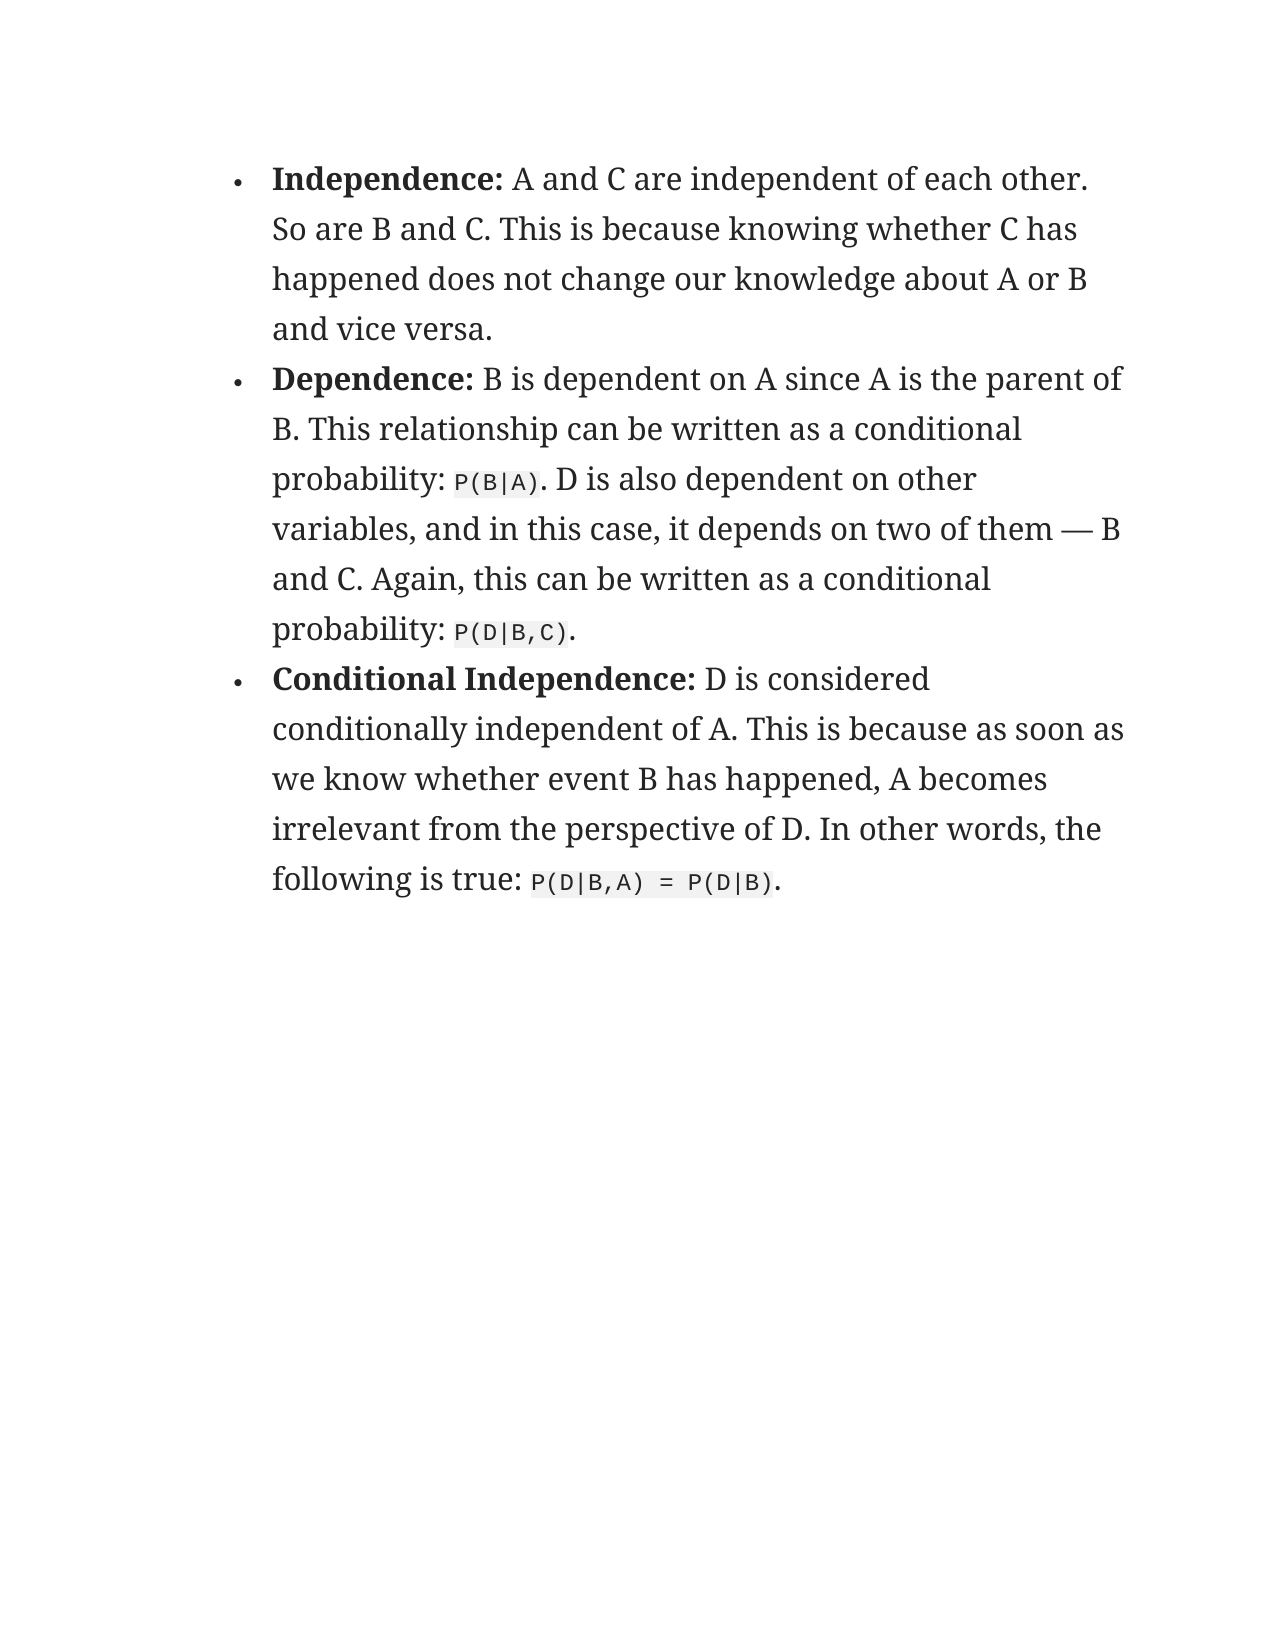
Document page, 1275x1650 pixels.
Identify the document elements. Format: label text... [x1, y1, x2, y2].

list Dependence: B is dependent on A since A is the parent of B. This relationship can be written as a conditional probability: P(B|A). D is also dependent on other variables, and in this case, it depends on two of them — B and C. Again, this can be written as a conditional probability: P(D|B,C). [234, 350, 1125, 650]
list Independence: A and C are independent of each other. So are B and C. This is because knowing whether C has happened does not change our knowledge about A or B and vice versa. [234, 150, 1125, 350]
list Conditional Independence: D is considered conditionally independent of A. This is because as soon as we know whether event B has happened, A becomes irrelevant from the perspective of D. In other words, the following is true: P(D|B,A) = P(D|B). [234, 650, 1125, 900]
